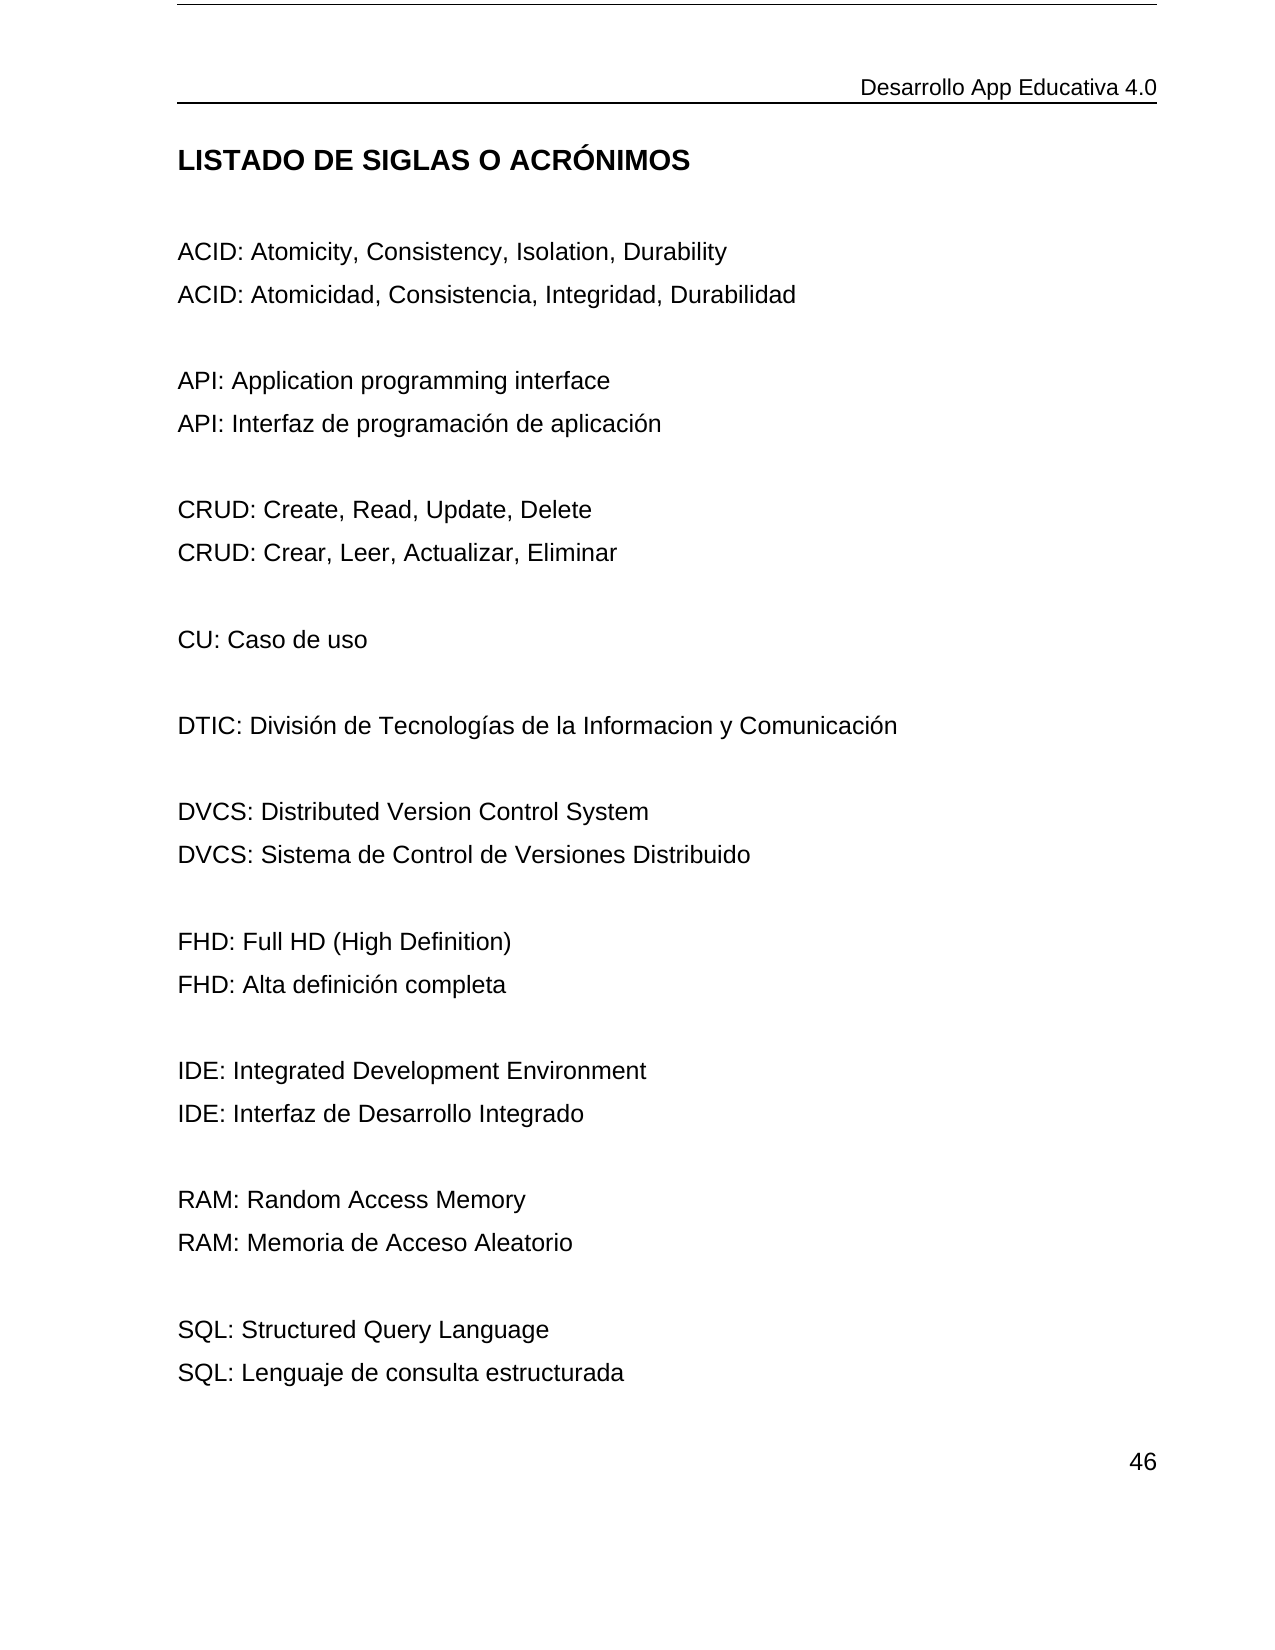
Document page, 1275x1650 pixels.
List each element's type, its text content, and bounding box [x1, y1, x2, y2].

text FHD: Full HD (High Definition) [177, 927, 1157, 955]
text SQL: Lenguaje de consulta estructurada [177, 1358, 1157, 1387]
text DTIC: División de Tecnologías de la Informacion y Comunicación [177, 711, 1157, 740]
text IDE: Interfaz de Desarrollo Integrado [177, 1099, 1157, 1128]
text DVCS: Distributed Version Control System [177, 797, 1157, 826]
text FHD: Alta definición completa [177, 970, 1157, 998]
text RAM: Random Access Memory [177, 1185, 1157, 1214]
text RAM: Memoria de Acceso Aleatorio [177, 1228, 1157, 1257]
text SQL: Structured Query Language [177, 1315, 1157, 1343]
text API: Interfaz de programación de aplicación [177, 409, 1157, 438]
text API: Application programming interface [177, 366, 1157, 395]
text IDE: Integrated Development Environment [177, 1056, 1157, 1085]
text ACID: Atomicity, Consistency, Isolation, Durability [177, 237, 1157, 265]
text CRUD: Crear, Leer, Actualizar, Eliminar [177, 538, 1157, 567]
text CRUD: Create, Read, Update, Delete [177, 495, 1157, 524]
text DVCS: Sistema de Control de Versiones Distribuido [177, 840, 1157, 869]
text ACID: Atomicidad, Consistencia, Integridad, Durabilidad [177, 280, 1157, 308]
text CU: Caso de uso [177, 625, 1157, 653]
subtitle LISTADO DE SIGLAS O ACRÓNIMOS [177, 143, 1157, 177]
